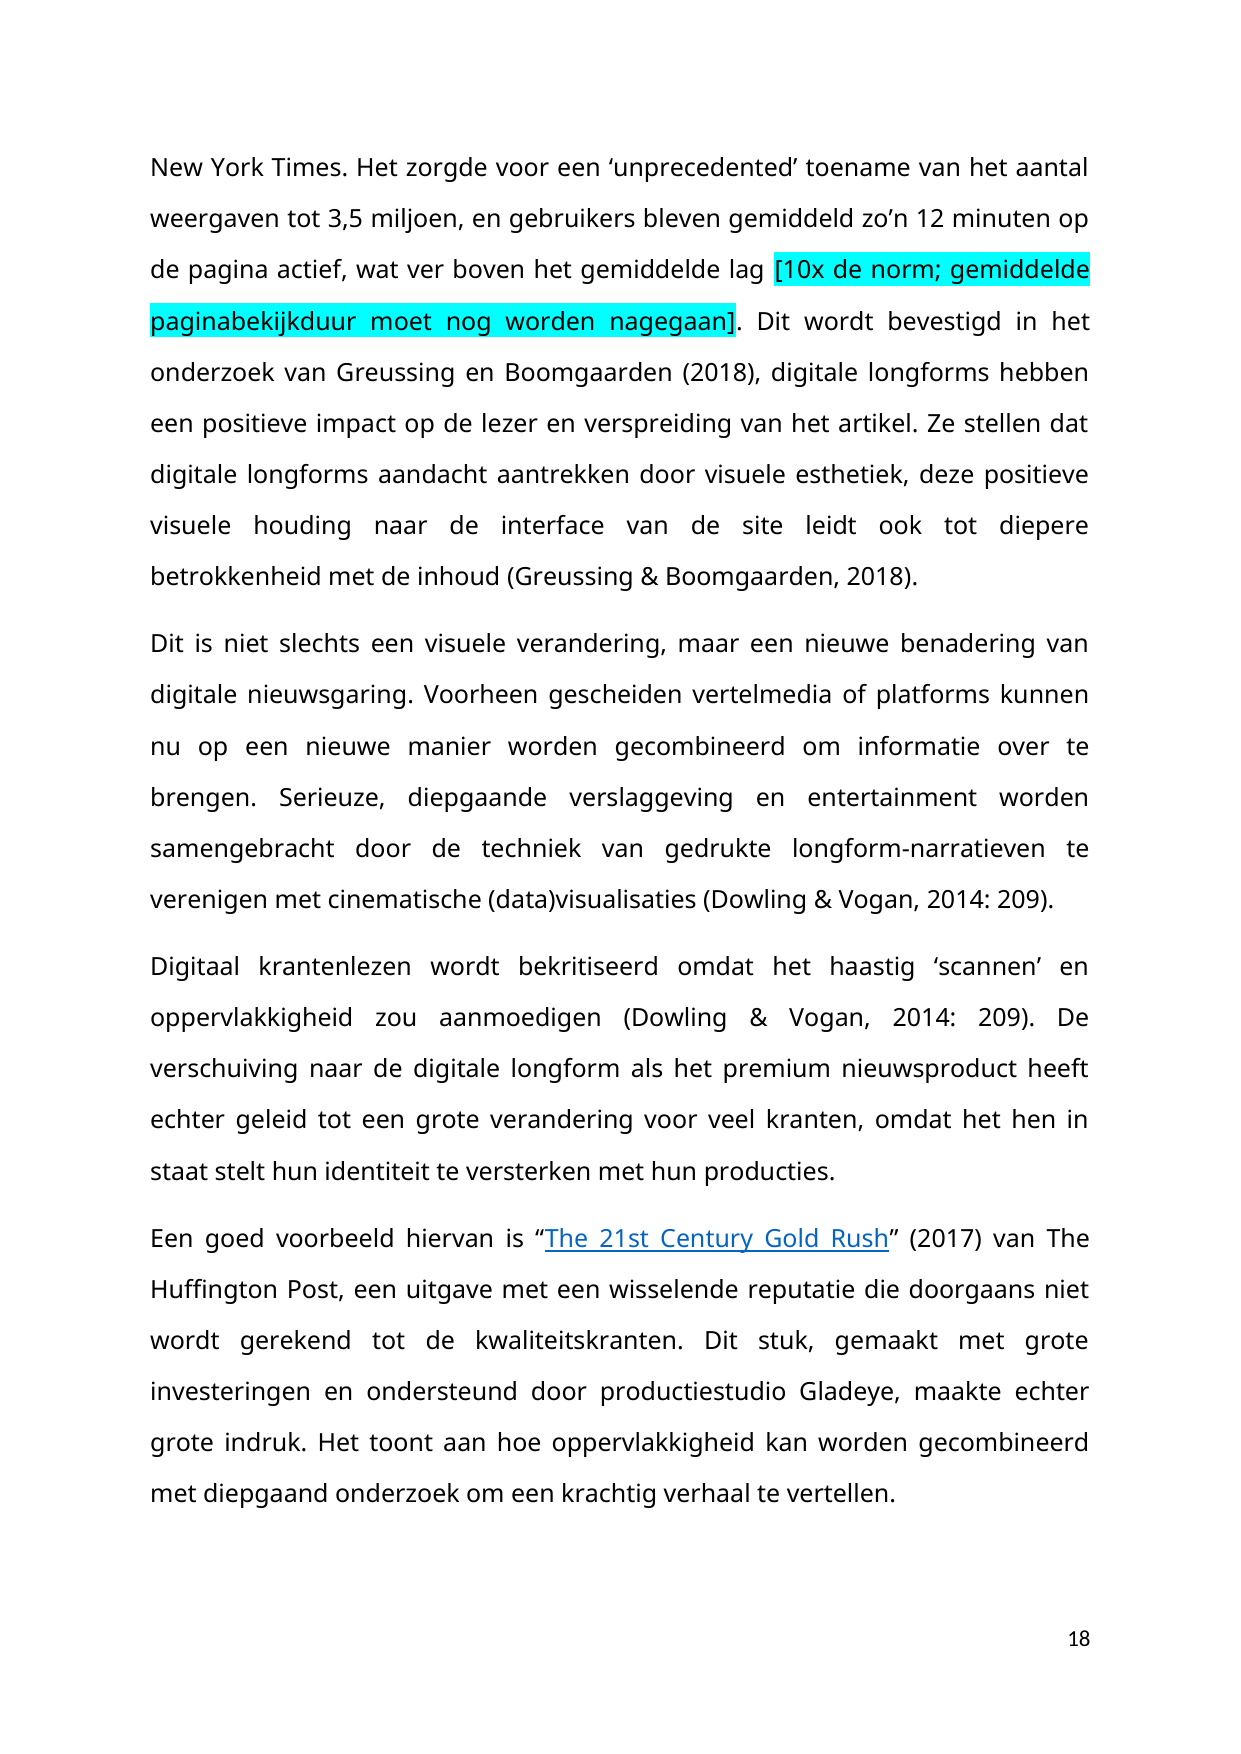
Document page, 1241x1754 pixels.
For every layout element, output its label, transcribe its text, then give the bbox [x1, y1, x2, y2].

text Dit is niet slechts een visuele verandering, maar een nieuwe benadering van digitale nieuwsgaring. Voorheen gescheiden vertelmedia of platforms kunnen nu op een nieuwe manier worden gecombineerd om informatie over te brengen. Serieuze, diepgaande verslaggeving en entertainment worden samengebracht door de techniek van gedrukte longform-narratieven te verenigen met cinematische (data)visualisaties (Dowling & Vogan, 2014: 209). [150, 626, 1090, 915]
text Digitaal krantenlezen wordt bekritiseerd omdat het haastig ‘scannen’ en oppervlakkigheid zou aanmoedigen (Dowling & Vogan, 2014: 209). De verschuiving naar de digitale longform als het premium nieuwsproduct heeft echter geleid tot een grote verandering voor veel kranten, omdat het hen in staat stelt hun identiteit te versterken met hun producties. [150, 949, 1090, 1187]
text Een goed voorbeeld hiervan is “The 21st Century Gold Rush” (2017) van The Huffington Post, een uitgave met een wisselende reputatie die doorgaans niet wordt gerekend tot de kwaliteitskranten. Dit stuk, gemaakt met grote investeringen en ondersteund door productiestudio Gladeye, maakte echter grote indruk. Het toont aan hoe oppervlakkigheid kan worden gecombineerd met diepgaand onderzoek om een krachtig verhaal te vertellen. [150, 1221, 1090, 1510]
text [150, 150, 1090, 592]
